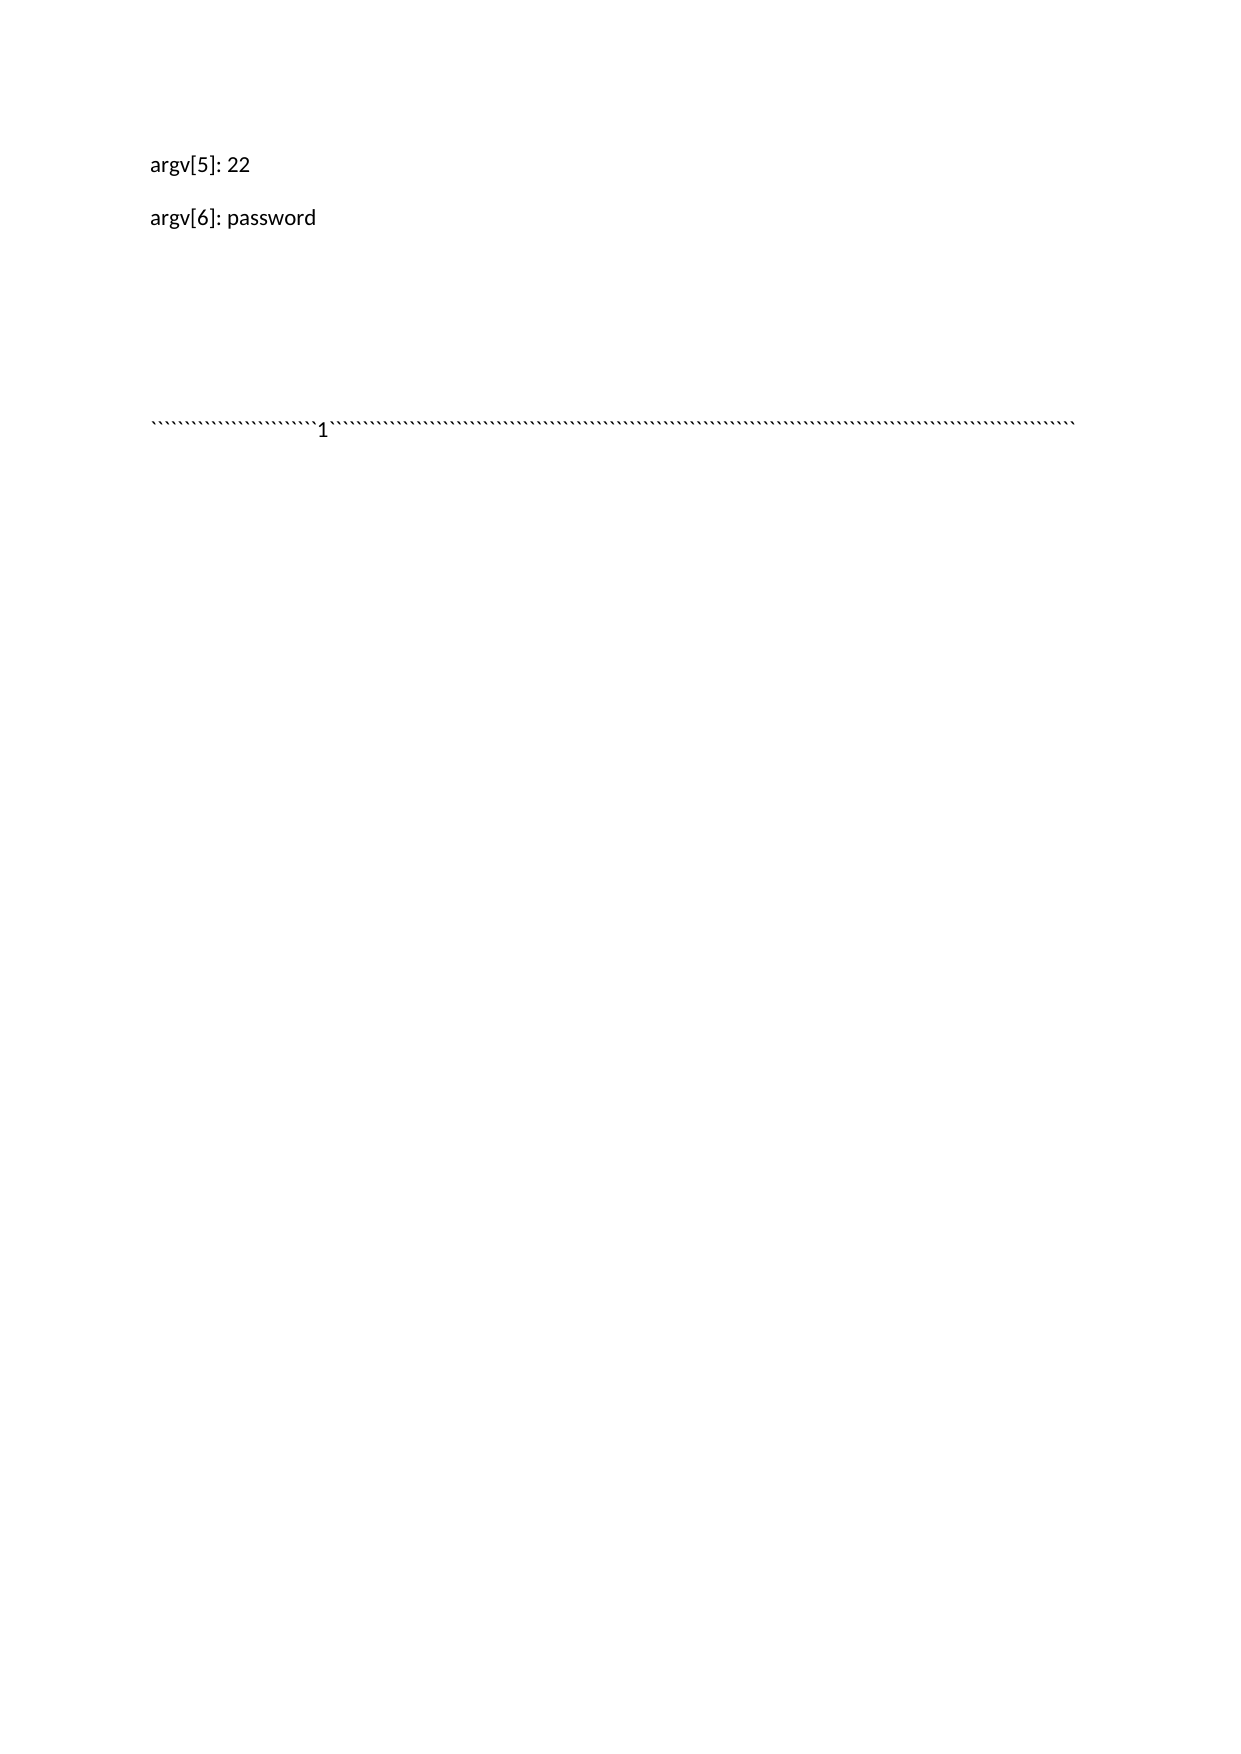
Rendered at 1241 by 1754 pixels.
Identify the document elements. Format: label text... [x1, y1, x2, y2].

text argv[6]: password [150, 203, 1090, 231]
text `````````````````````````1```````````````````````````````````````````````````````````````````````````````````````````````````````````````` [150, 415, 1090, 443]
text argv[5]: 22 [150, 150, 1090, 178]
